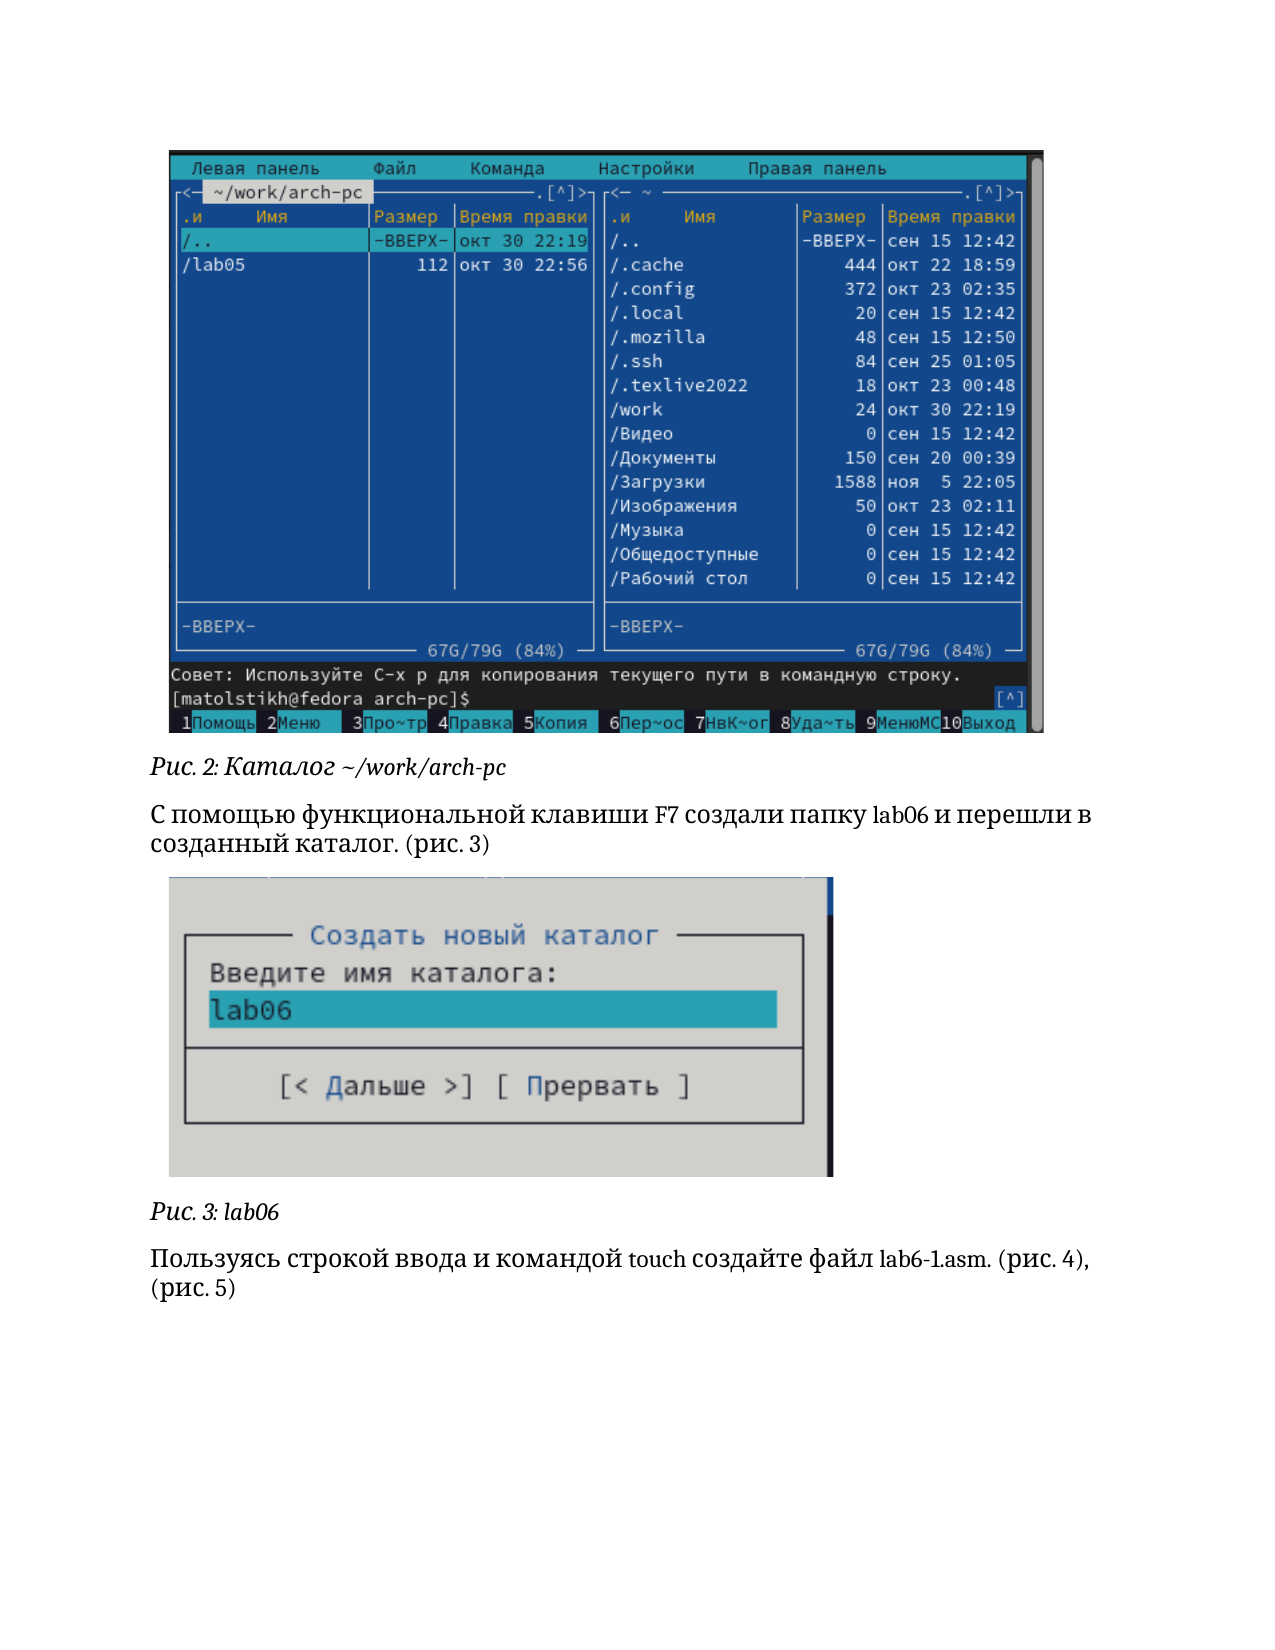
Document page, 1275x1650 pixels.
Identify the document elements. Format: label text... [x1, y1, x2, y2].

picture [168, 877, 834, 1177]
text Пользуясь строкой ввода и командой touch создайте файл lab6-1.asm. (рис. 4), (рис. 5) [150, 1245, 1125, 1303]
text Рис. 3: lab06 [150, 1198, 1125, 1227]
text С помощью функциональной клавиши F7 создали папку lab06 и перешли в созданный каталог. (рис. 3) [150, 801, 1125, 858]
picture [168, 150, 1044, 733]
text Рис. 2: Каталог ~/work/arch-pc [150, 753, 1125, 782]
